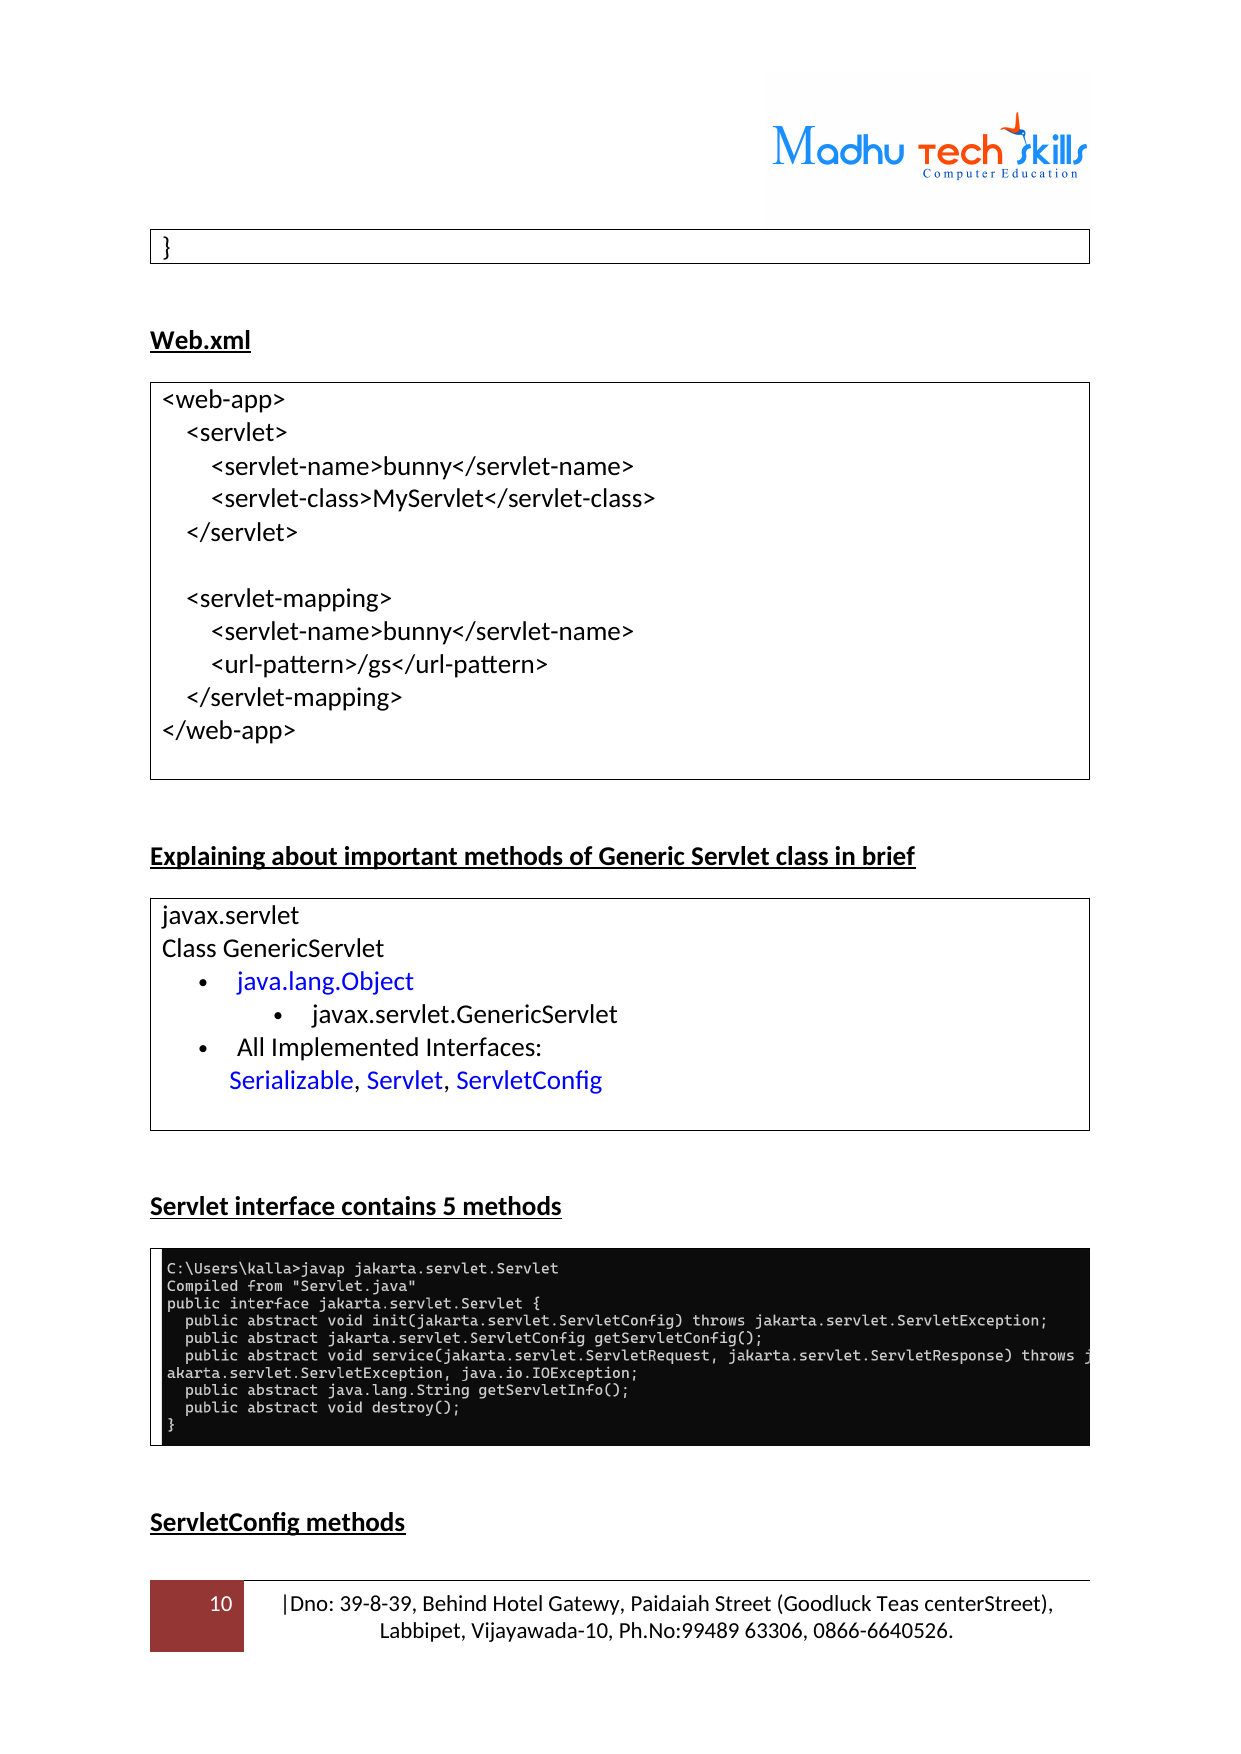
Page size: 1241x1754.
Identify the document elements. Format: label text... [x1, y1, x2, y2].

table_header javax.servlet Class GenericServlet java.lang.Object javax.servlet.GenericServlet All Implemented Interfaces: Serializable, Servlet, ServletConfig [151, 899, 1089, 1129]
table_header <web-app> <servlet> <servlet-name>bunny</servlet-name> <servlet-class>MyServlet</servlet-class> </servlet> <servlet-mapping> <servlet-name>bunny</servlet-name> <url-pattern>/gs</url-pattern> </servlet-mapping> </web-app> [151, 383, 1089, 779]
text ServletConfig methods [150, 1505, 1090, 1538]
picture [765, 73, 1091, 229]
text Web.xml [150, 323, 1090, 356]
table_header [151, 1249, 161, 1445]
text Explaining about important methods of Generic Servlet class in brief [150, 839, 1090, 872]
text Servlet interface contains 5 methods [150, 1189, 1090, 1222]
picture [161, 1249, 1090, 1446]
